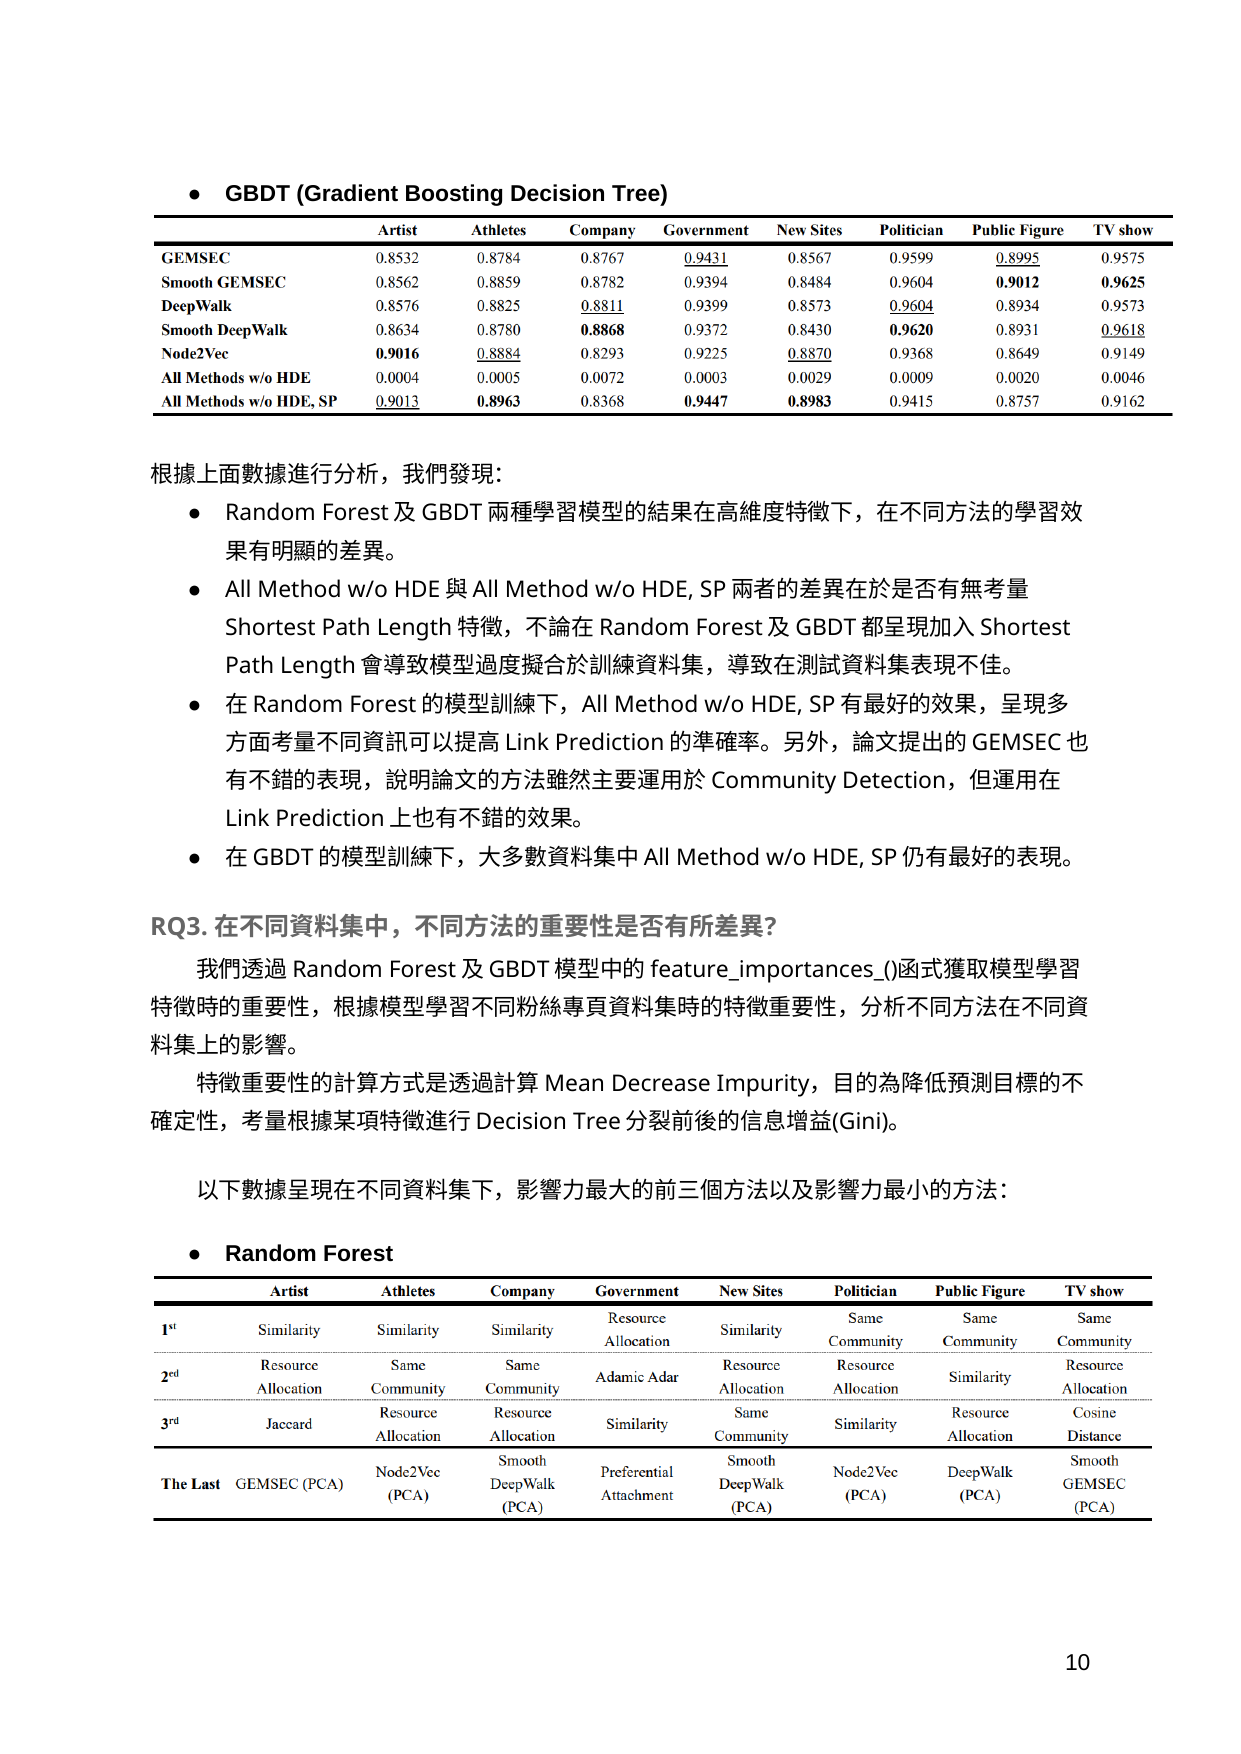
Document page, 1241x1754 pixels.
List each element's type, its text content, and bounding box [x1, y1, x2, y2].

list Random Forest及GBDT兩種學習模型的結果在高維度特徵下，在不同方法的學習效果有明顯的差異。 [187, 494, 1090, 566]
list All Method w/o HDE與All Method w/o HDE, SP兩者的差異在於是否有無考量Shortest Path Length特徵，不論在Random Forest及GBDT都呈現加入Shortest Path Length會導致模型過度擬合於訓練資料集，導致在測試資料集表現不佳。 [187, 571, 1090, 680]
list Random Forest [187, 1240, 1090, 1266]
text 特徵重要性的計算方式是透過計算Mean Decrease Impurity，目的為降低預測目標的不確定性，考量根據某項特徵進行Decision Tree分裂前後的信息增益(Gini)。 [150, 1065, 1090, 1137]
picture [150, 1270, 1159, 1527]
text 我們透過Random Forest及GBDT模型中的feature_importances_()函式獲取模型學習特徵時的重要性，根據模型學習不同粉絲專頁資料集時的特徵重要性，分析不同方法在不同資料集上的影響。 [150, 951, 1090, 1060]
list 在GBDT的模型訓練下，大多數資料集中All Method w/o HDE, SP仍有最好的表現。 [187, 838, 1090, 872]
text 根據上面數據進行分析，我們發現： [150, 456, 1090, 489]
picture [150, 210, 1178, 422]
subtitle RQ3. 在不同資料集中，不同方法的重要性是否有所差異? [150, 906, 1090, 942]
text 以下數據呈現在不同資料集下，影響力最大的前三個方法以及影響力最小的方法： [150, 1172, 1090, 1205]
list GBDT (Gradient Boosting Decision Tree) [187, 180, 1090, 207]
list 在Random Forest的模型訓練下，All Method w/o HDE, SP有最好的效果，呈現多方面考量不同資訊可以提高Link Prediction的準確率。另外，論文提出的GEMSEC也有不錯的表現，說明論文的方法雖然主要運用於Community Detection，但運用在Link Prediction上也有不錯的效果。 [187, 685, 1090, 833]
